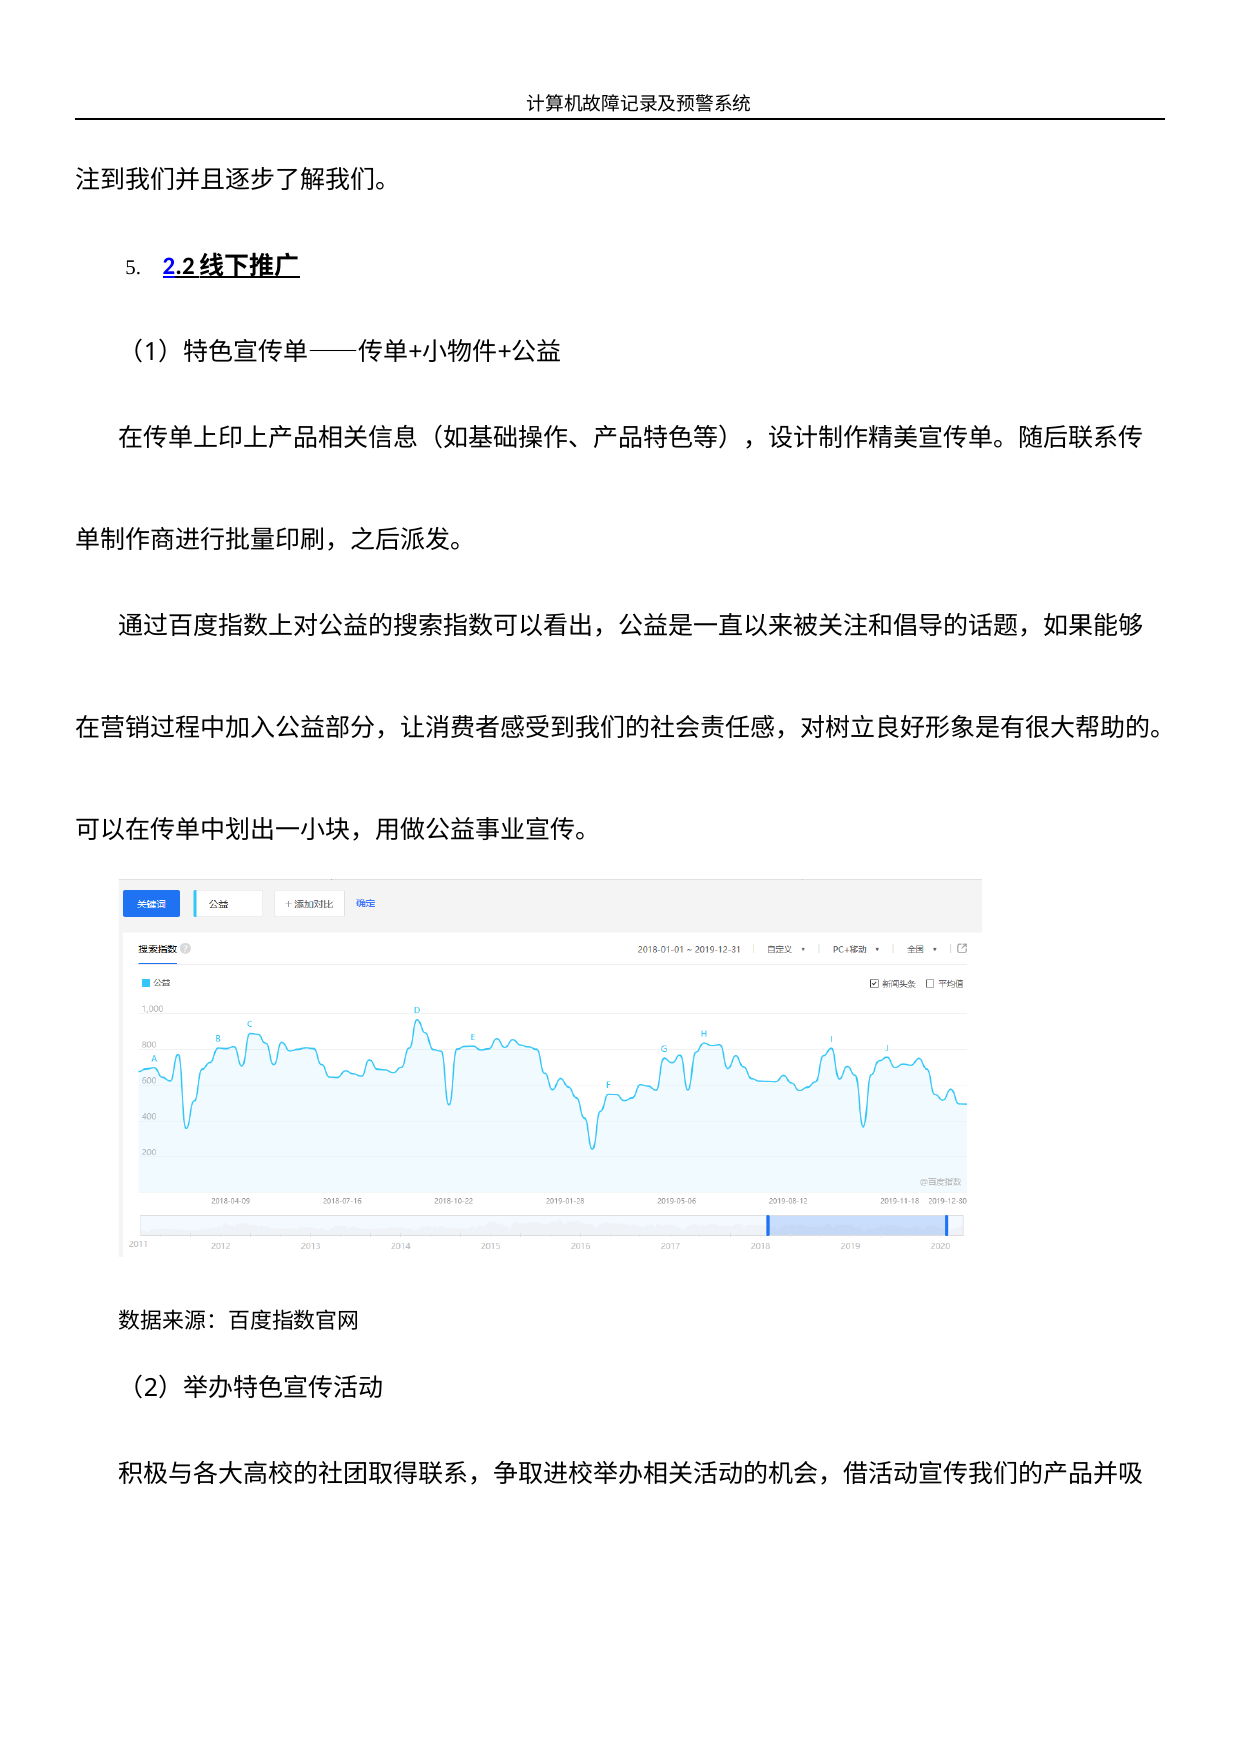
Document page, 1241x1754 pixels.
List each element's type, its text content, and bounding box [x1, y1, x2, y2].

picture [118, 879, 983, 1257]
text （2）举办特色宣传活动 [75, 1352, 1165, 1420]
subtitle 2.2线下推广 [75, 229, 1165, 297]
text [75, 143, 1165, 211]
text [75, 1438, 1165, 1506]
text 通过百度指数上对公益的搜索指数可以看出，公益是一直以来被关注和倡导的话题，如果能够在营销过程中加入公益部分，让消费者感受到我们的社会责任感，对树立良好形象是有很大帮助的。可以在传单中划出一小块，用做公益事业宣传。 [75, 589, 1165, 861]
text （1）特色宣传单——传单+小物件+公益 [75, 316, 1165, 383]
text 在传单上印上产品相关信息（如基础操作、产品特色等），设计制作精美宣传单。随后联系传单制作商进行批量印刷，之后派发。 [75, 402, 1165, 571]
text 数据来源：百度指数官网 [75, 1302, 1165, 1336]
